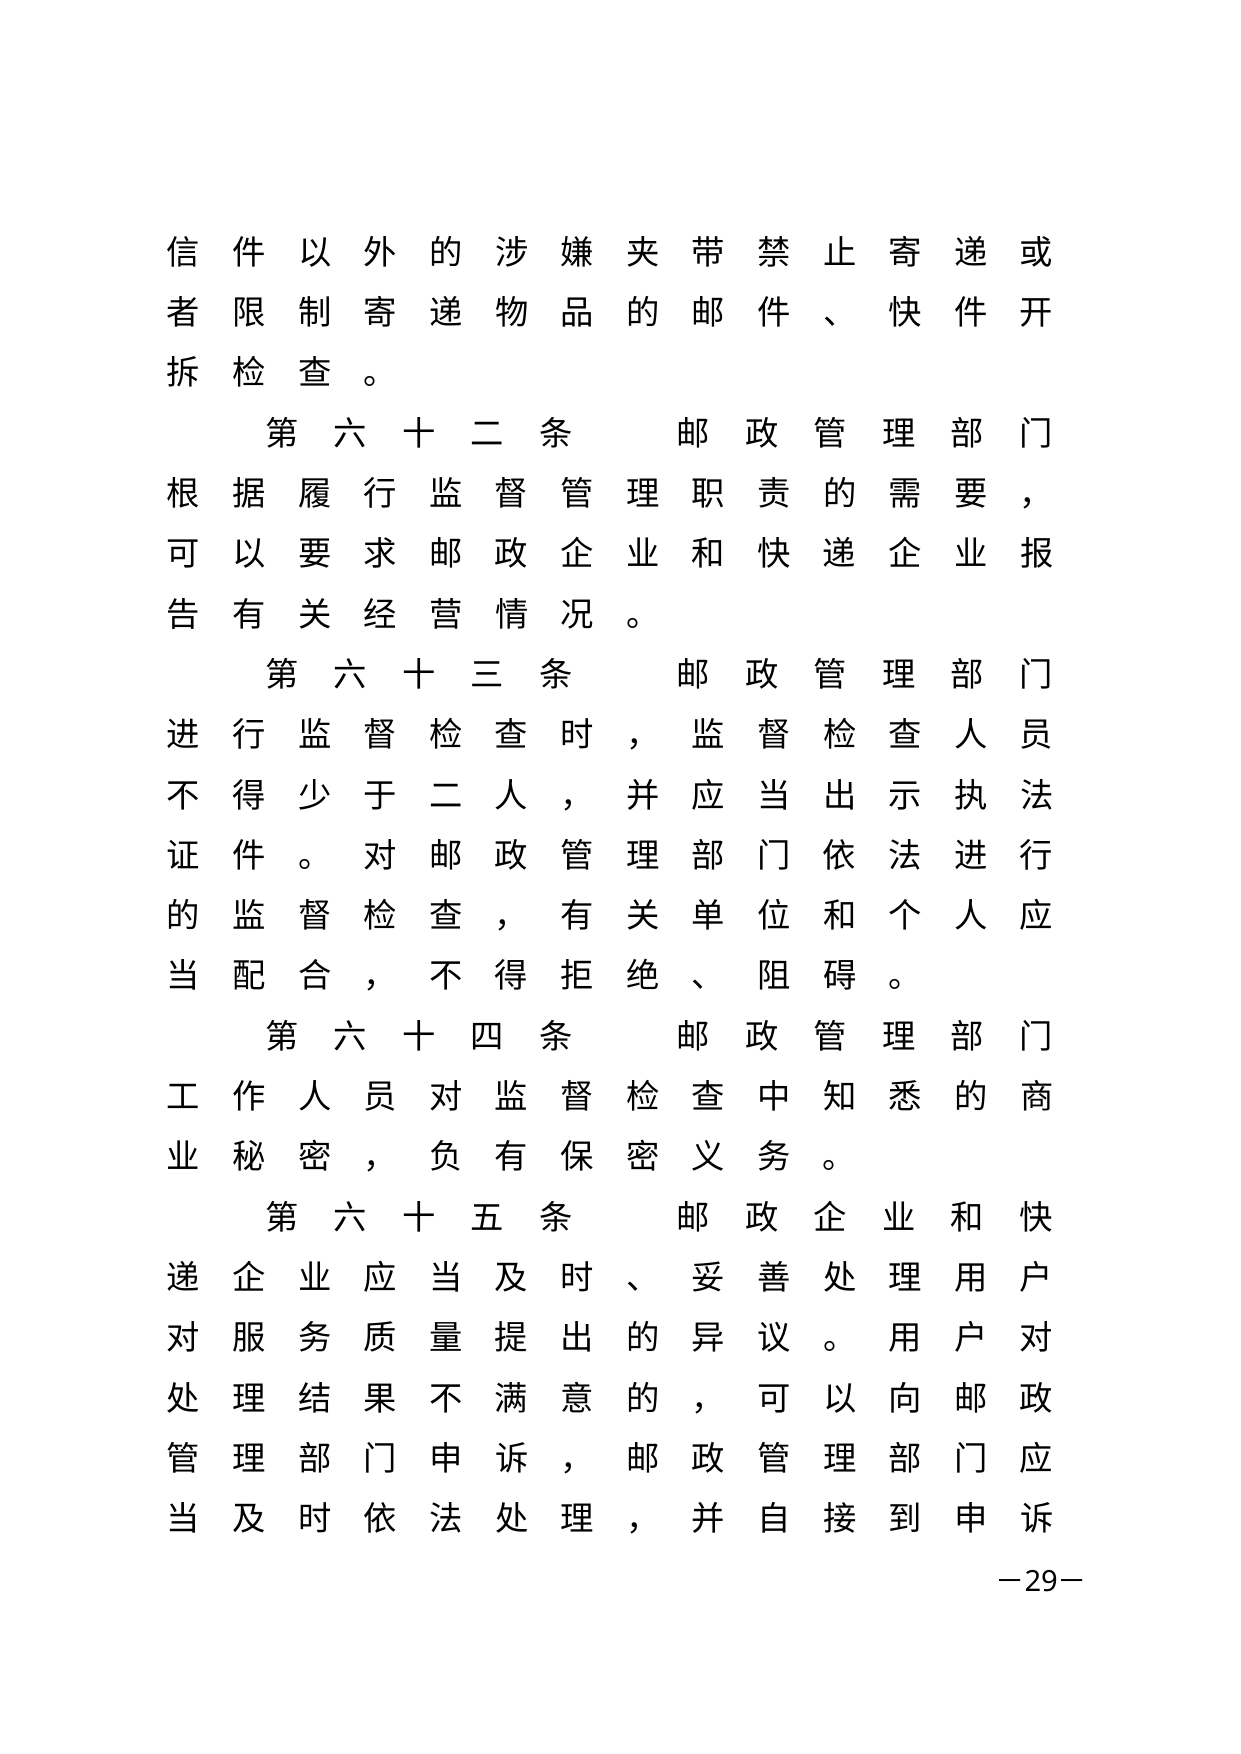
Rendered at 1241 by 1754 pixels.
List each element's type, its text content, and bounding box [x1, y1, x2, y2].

text 第六十三条 邮政管理部门进行监督检查时，监督检查人员不得少于二人，并应当出示执法证件。对邮政管理部门依法进行的监督检查，有关单位和个人应当配合，不得拒绝、阻碍。 [167, 642, 1085, 1003]
text 第六十五条 邮政企业和快递企业应当及时、妥善处理用户对服务质量提出的异议。用户对处理结果不满意的，可以向邮政管理部门申诉，邮政管理部门应当及时依法处理，并自接到申诉之日起三十日内作出答复。 [167, 1184, 1085, 1546]
text 第六十四条 邮政管理部门工作人员对监督检查中知悉的商业秘密，负有保密义务。 [167, 1003, 1085, 1184]
text （四）经邮政管理部门负责人批准，查封与违反本法活动有关的场所，扣押用于违反本法活动的运输工具以及相关物品，对信件以外的涉嫌夹带禁止寄递或者限制寄递物品的邮件、快件开拆检查。 [167, 219, 1085, 400]
text 第六十二条 邮政管理部门根据履行监督管理职责的需要，可以要求邮政企业和快递企业报告有关经营情况。 [167, 400, 1085, 642]
